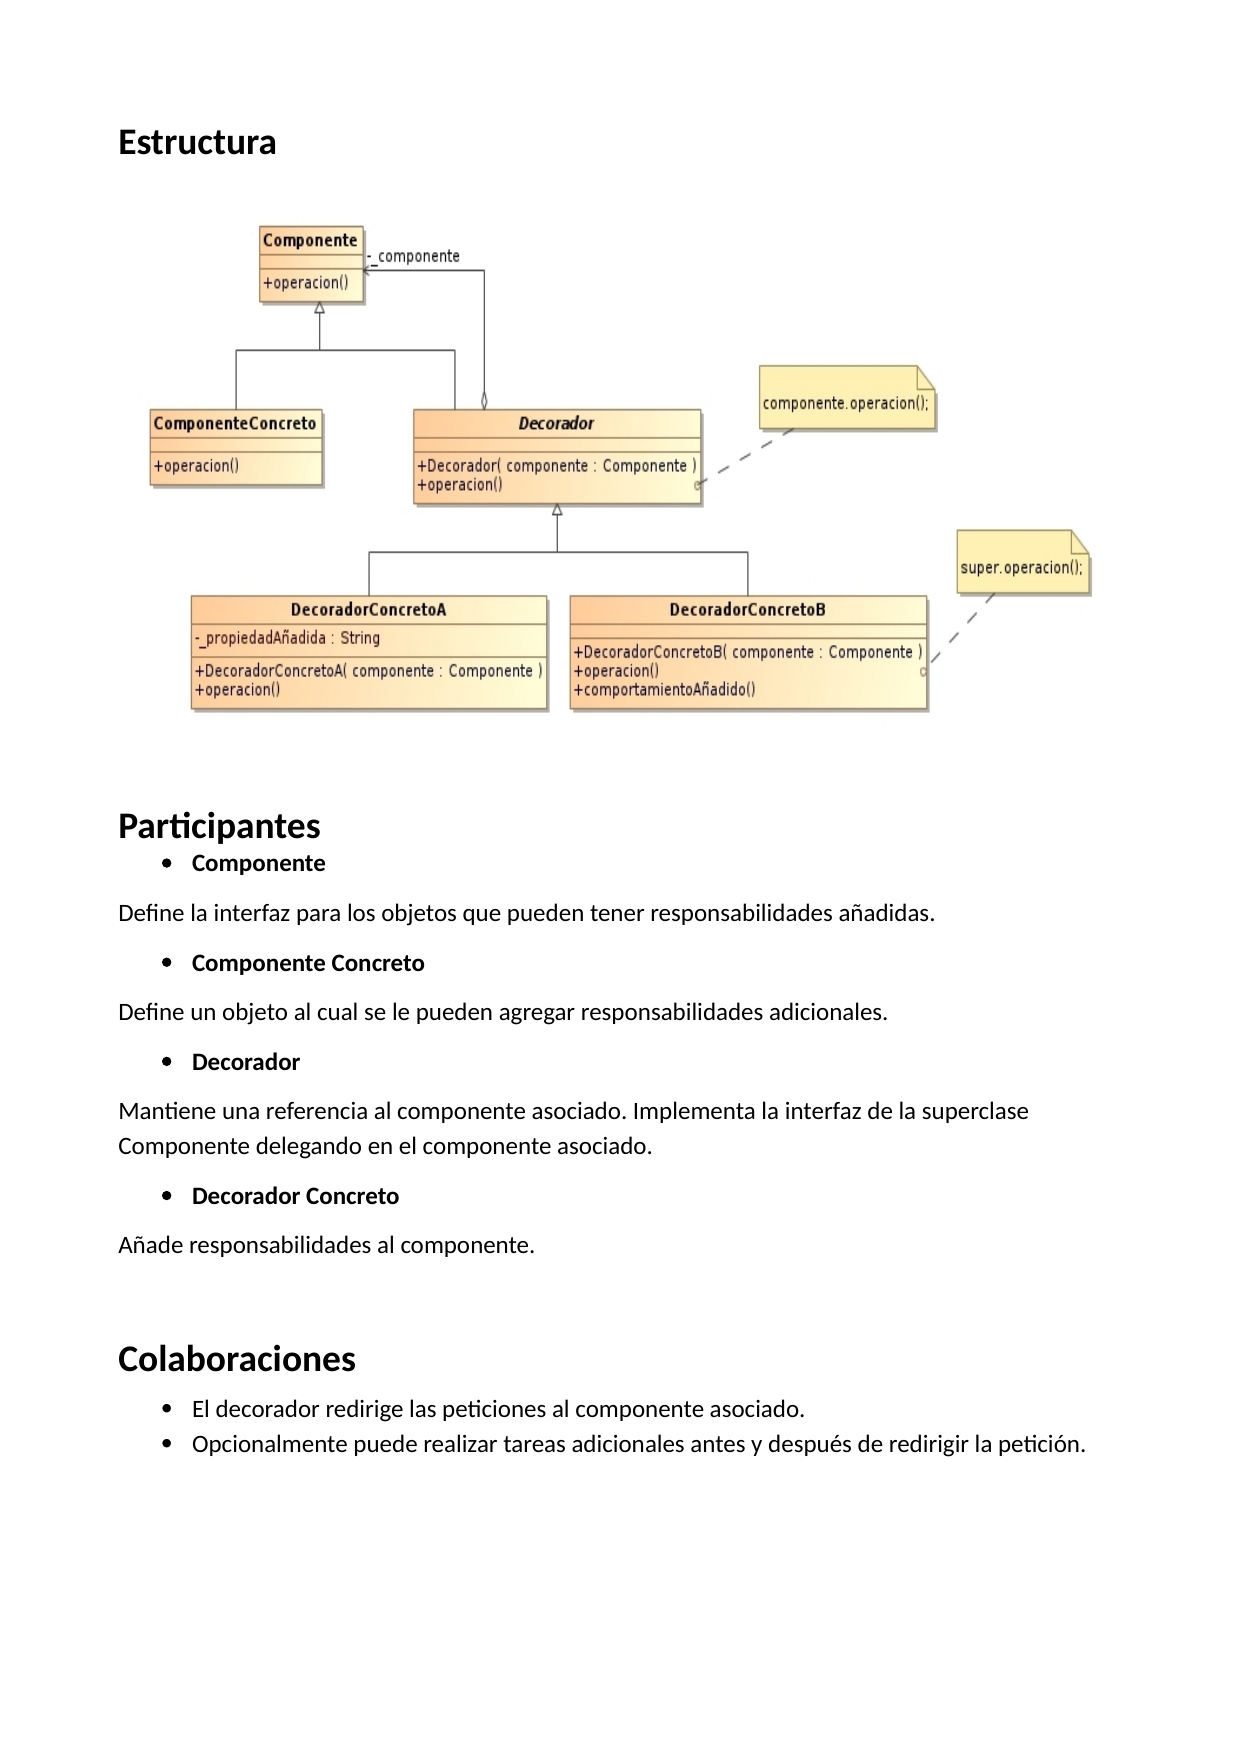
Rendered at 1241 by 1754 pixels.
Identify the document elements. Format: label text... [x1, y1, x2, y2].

list Componente Concreto [162, 947, 1122, 977]
subtitle Colaboraciones [118, 1335, 1122, 1381]
text Deﬁne un objeto al cual se le pueden agregar responsabilidades adicionales. [118, 996, 1122, 1027]
list Opcionalmente puede realizar tareas adicionales antes y después de redirigir la petición. [162, 1428, 1122, 1459]
list Componente [162, 847, 1122, 878]
subtitle Participantes [118, 802, 1122, 847]
list Decorador [162, 1046, 1122, 1076]
text Añade responsabilidades al componente. [118, 1229, 1122, 1260]
text Deﬁne la interfaz para los objetos que pueden tener responsabilidades añadidas. [118, 897, 1122, 928]
subtitle Estructura [118, 118, 1122, 164]
list El decorador redirige las peticiones al componente asociado. [162, 1393, 1122, 1424]
text Mantiene una referencia al componente asociado. Implementa la interfaz de la superclase Componente delegando en el componente asociado. [118, 1095, 1122, 1161]
picture [118, 176, 1105, 763]
list Decorador Concreto [162, 1180, 1122, 1211]
